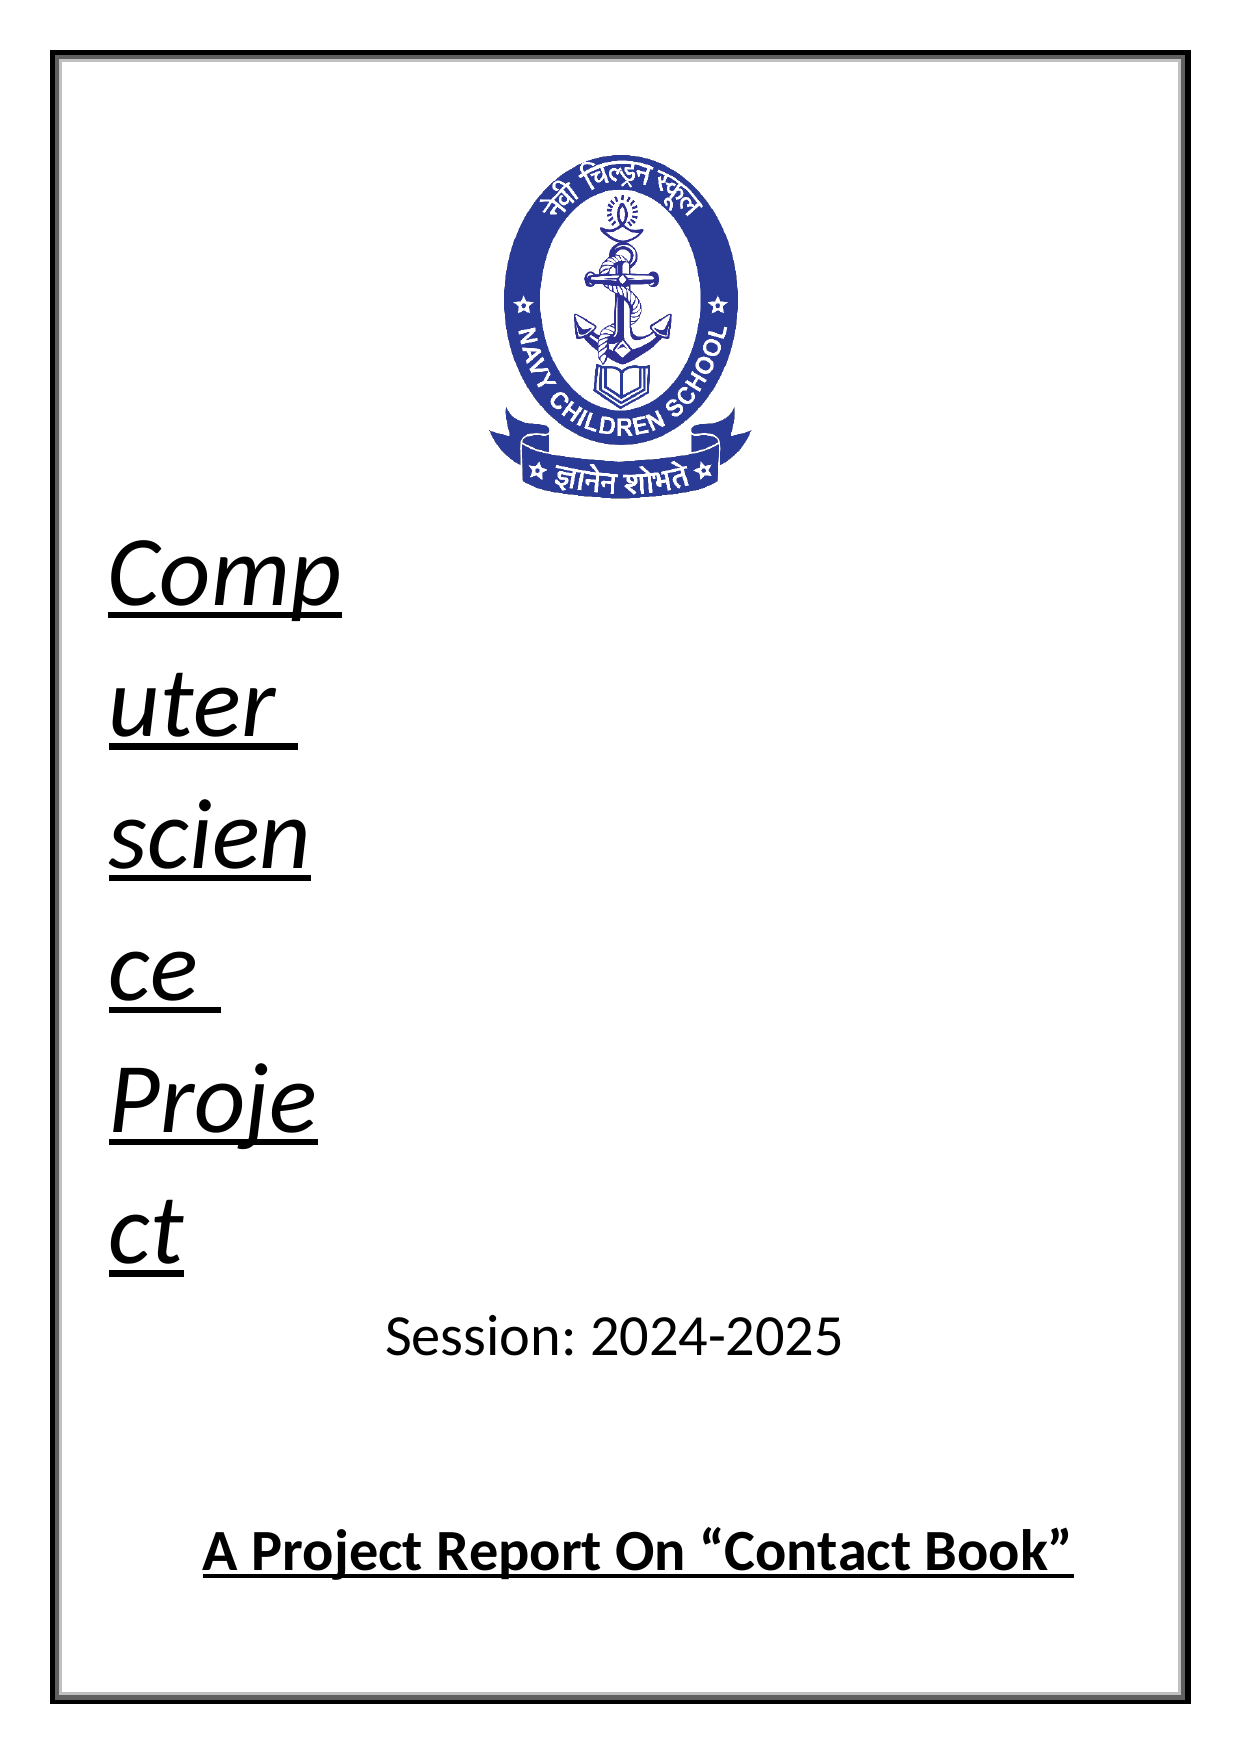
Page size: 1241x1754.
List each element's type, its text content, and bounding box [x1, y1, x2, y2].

picture [488, 154, 752, 499]
text Session: 2024-2025 [75, 1299, 1154, 1370]
text A Project Report On “Contact Book” [114, 1513, 1162, 1585]
subtitle Computer science Project [107, 508, 358, 1289]
